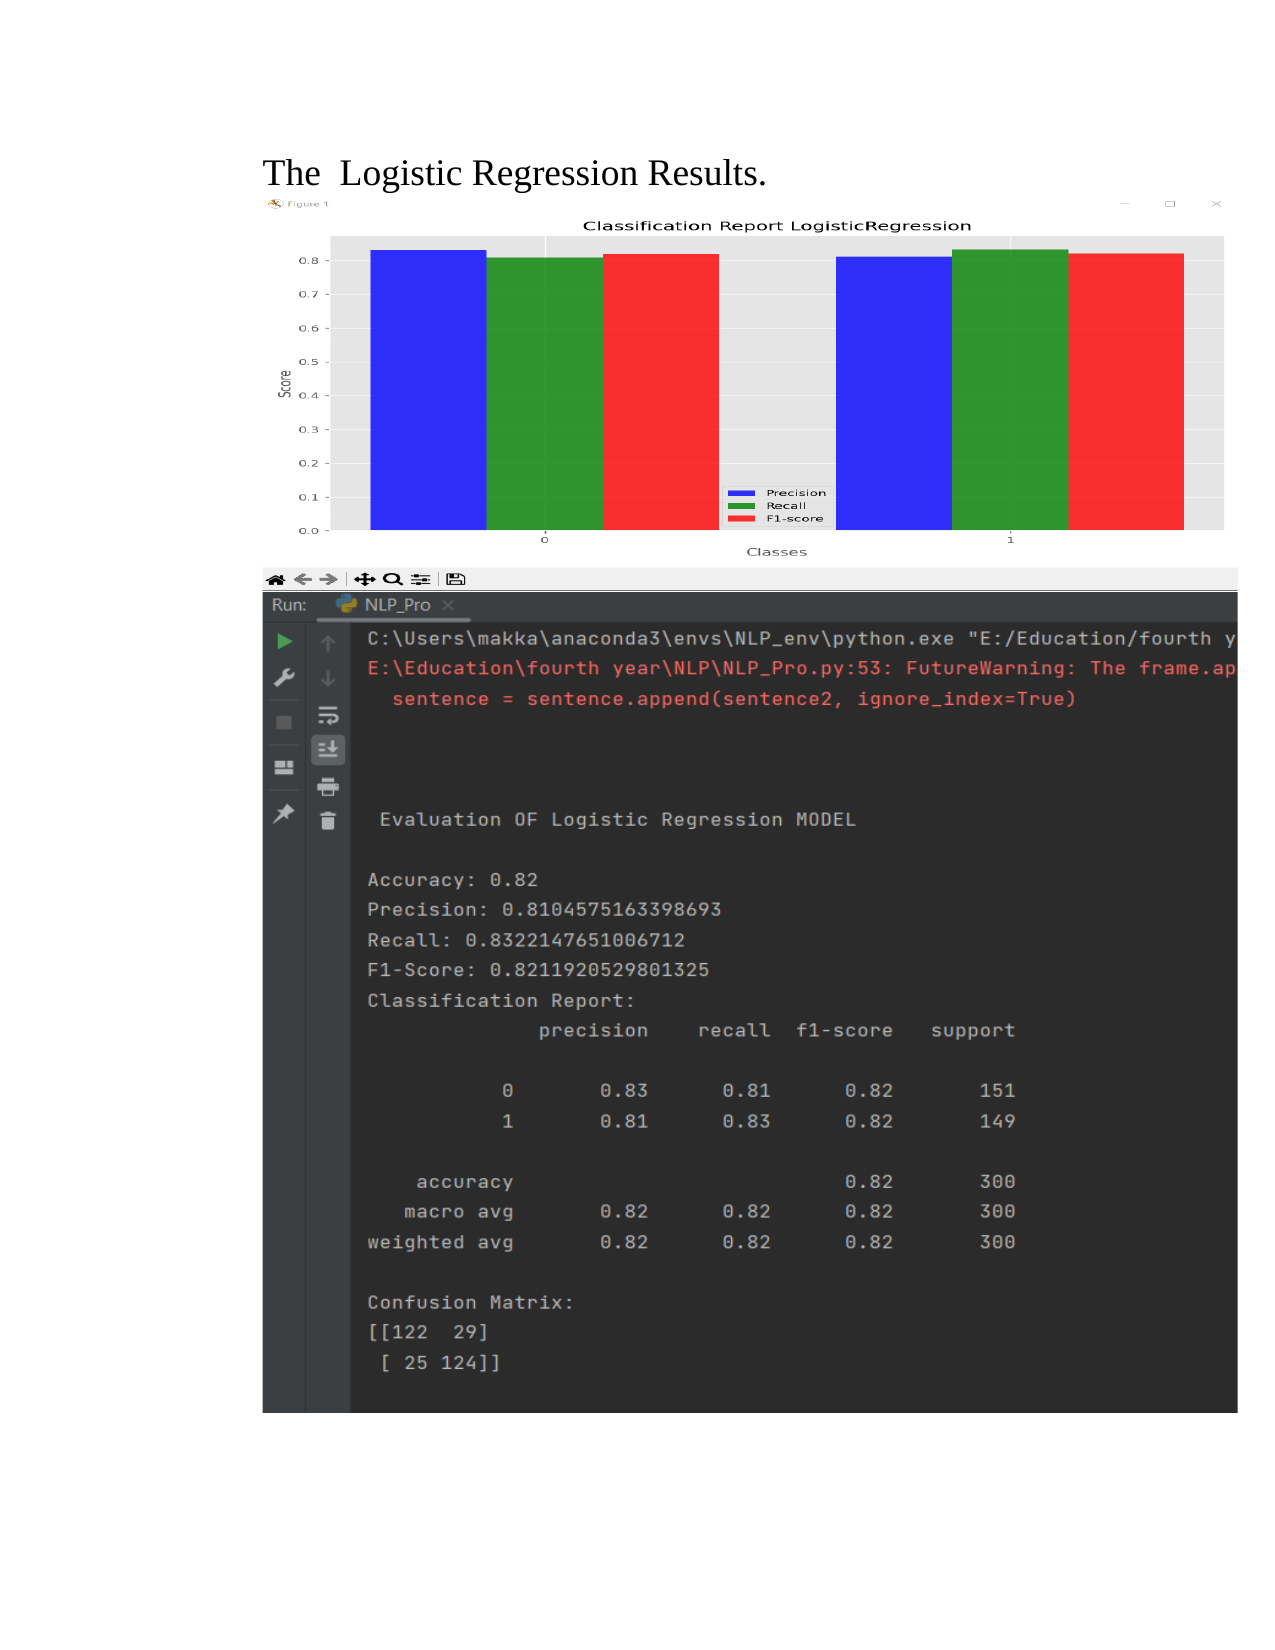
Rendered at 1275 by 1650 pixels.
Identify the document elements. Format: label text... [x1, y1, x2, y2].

text The Logistic Regression Results. [262, 150, 1125, 195]
picture [262, 592, 1238, 1413]
picture [262, 195, 1238, 591]
